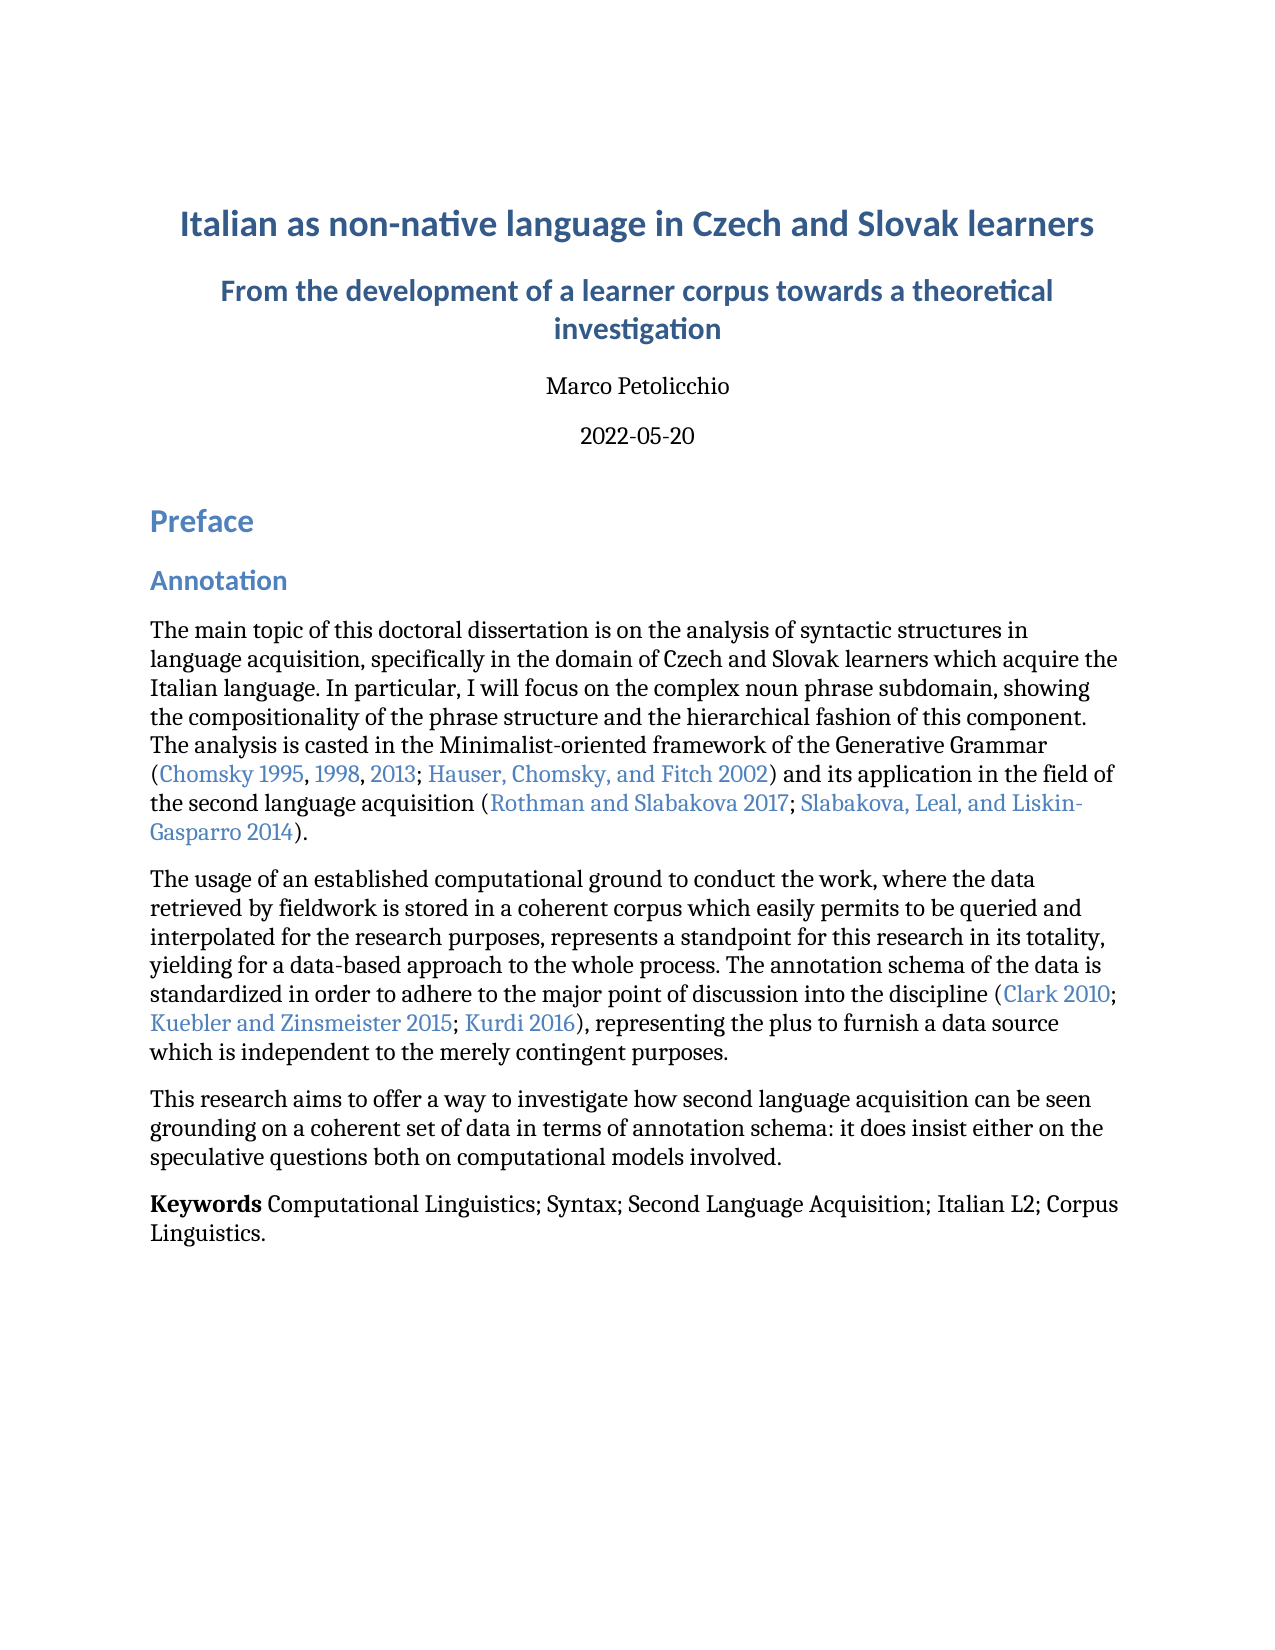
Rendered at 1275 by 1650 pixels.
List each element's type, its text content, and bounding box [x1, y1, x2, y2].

text The usage of an established computational ground to conduct the work, where the data retrieved by fieldwork is stored in a coherent corpus which easily permits to be queried and interpolated for the research purposes, represents a standpoint for this research in its totality, yielding for a data-based approach to the whole process. The annotation schema of the data is standardized in order to adhere to the major point of discussion into the discipline (Clark 2010; Kuebler and Zinsmeister 2015; Kurdi 2016), representing the plus to furnish a data source which is independent to the merely contingent purposes. [150, 865, 1125, 1066]
text Keywords Computational Linguistics; Syntax; Second Language Acquisition; Italian L2; Corpus Linguistics. [150, 1190, 1125, 1248]
text The main topic of this doctoral dissertation is on the analysis of syntactic structures in language acquisition, specifically in the domain of Czech and Slovak learners which acquire the Italian language. In particular, I will focus on the complex noun phrase subdomain, showing the compositionality of the phrase structure and the hierarchical fashion of this component. The analysis is casted in the Minimalist-oriented framework of the Generative Grammar (Chomsky 1995, 1998, 2013; Hauser, Chomsky, and Fitch 2002) and its application in the field of the second language acquisition (Rothman and Slabakova 2017; Slabakova, Leal, and Liskin-Gasparro 2014). [150, 616, 1125, 846]
subtitle Preface [150, 500, 1125, 541]
subtitle Annotation [150, 562, 1125, 598]
text Marco Petolicchio [150, 372, 1125, 401]
subtitle From the development of a learner corpus towards a theoretical investigation [150, 271, 1125, 347]
title Italian as non-native language in Czech and Slovak learners [150, 200, 1125, 246]
text 2022-05-20 [150, 422, 1125, 450]
text This research aims to offer a way to investigate how second language acquisition can be seen grounding on a coherent set of data in terms of annotation schema: it does insist either on the speculative questions both on computational models involved. [150, 1085, 1125, 1171]
